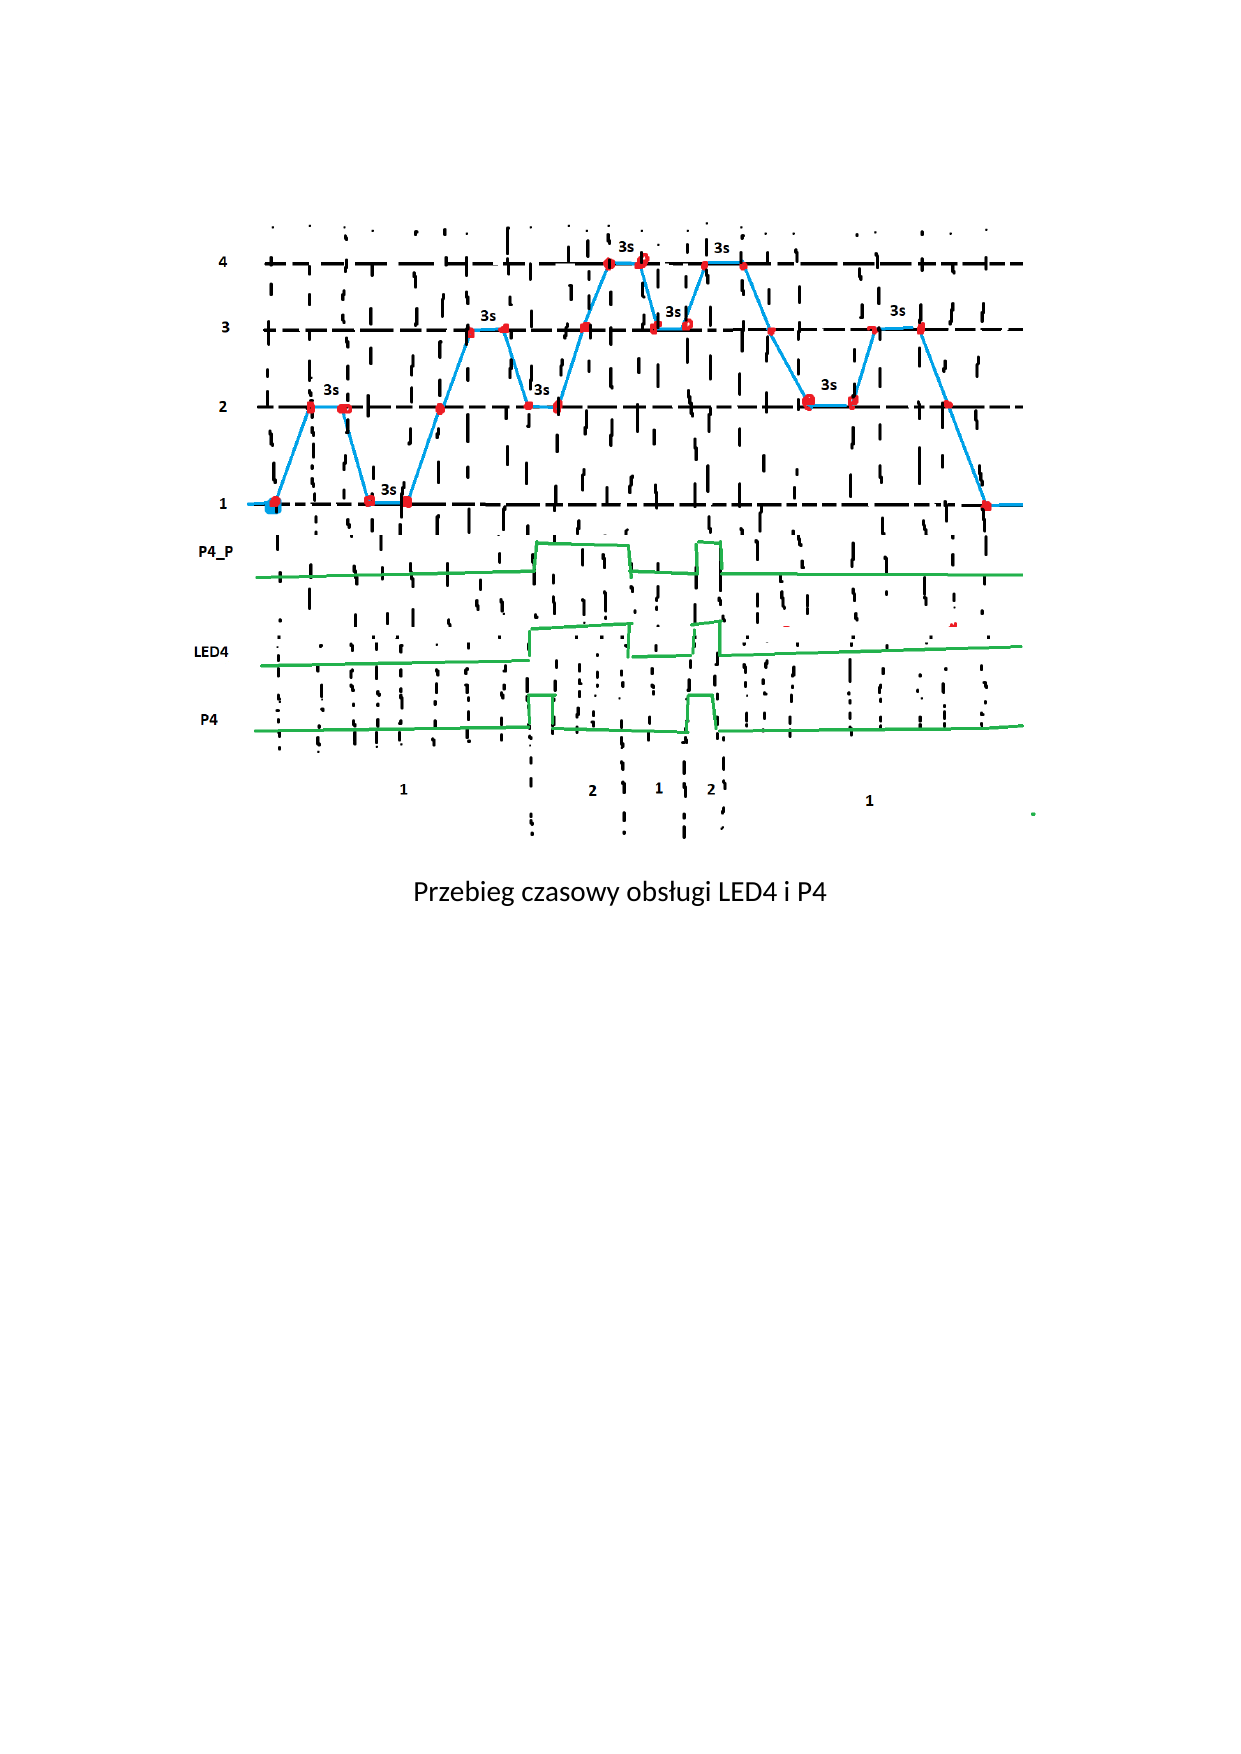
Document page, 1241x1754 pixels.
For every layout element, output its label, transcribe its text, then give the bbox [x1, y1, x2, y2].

text Przebieg czasowy obsługi LED4 i P4 [150, 873, 1090, 909]
picture [173, 205, 1067, 855]
